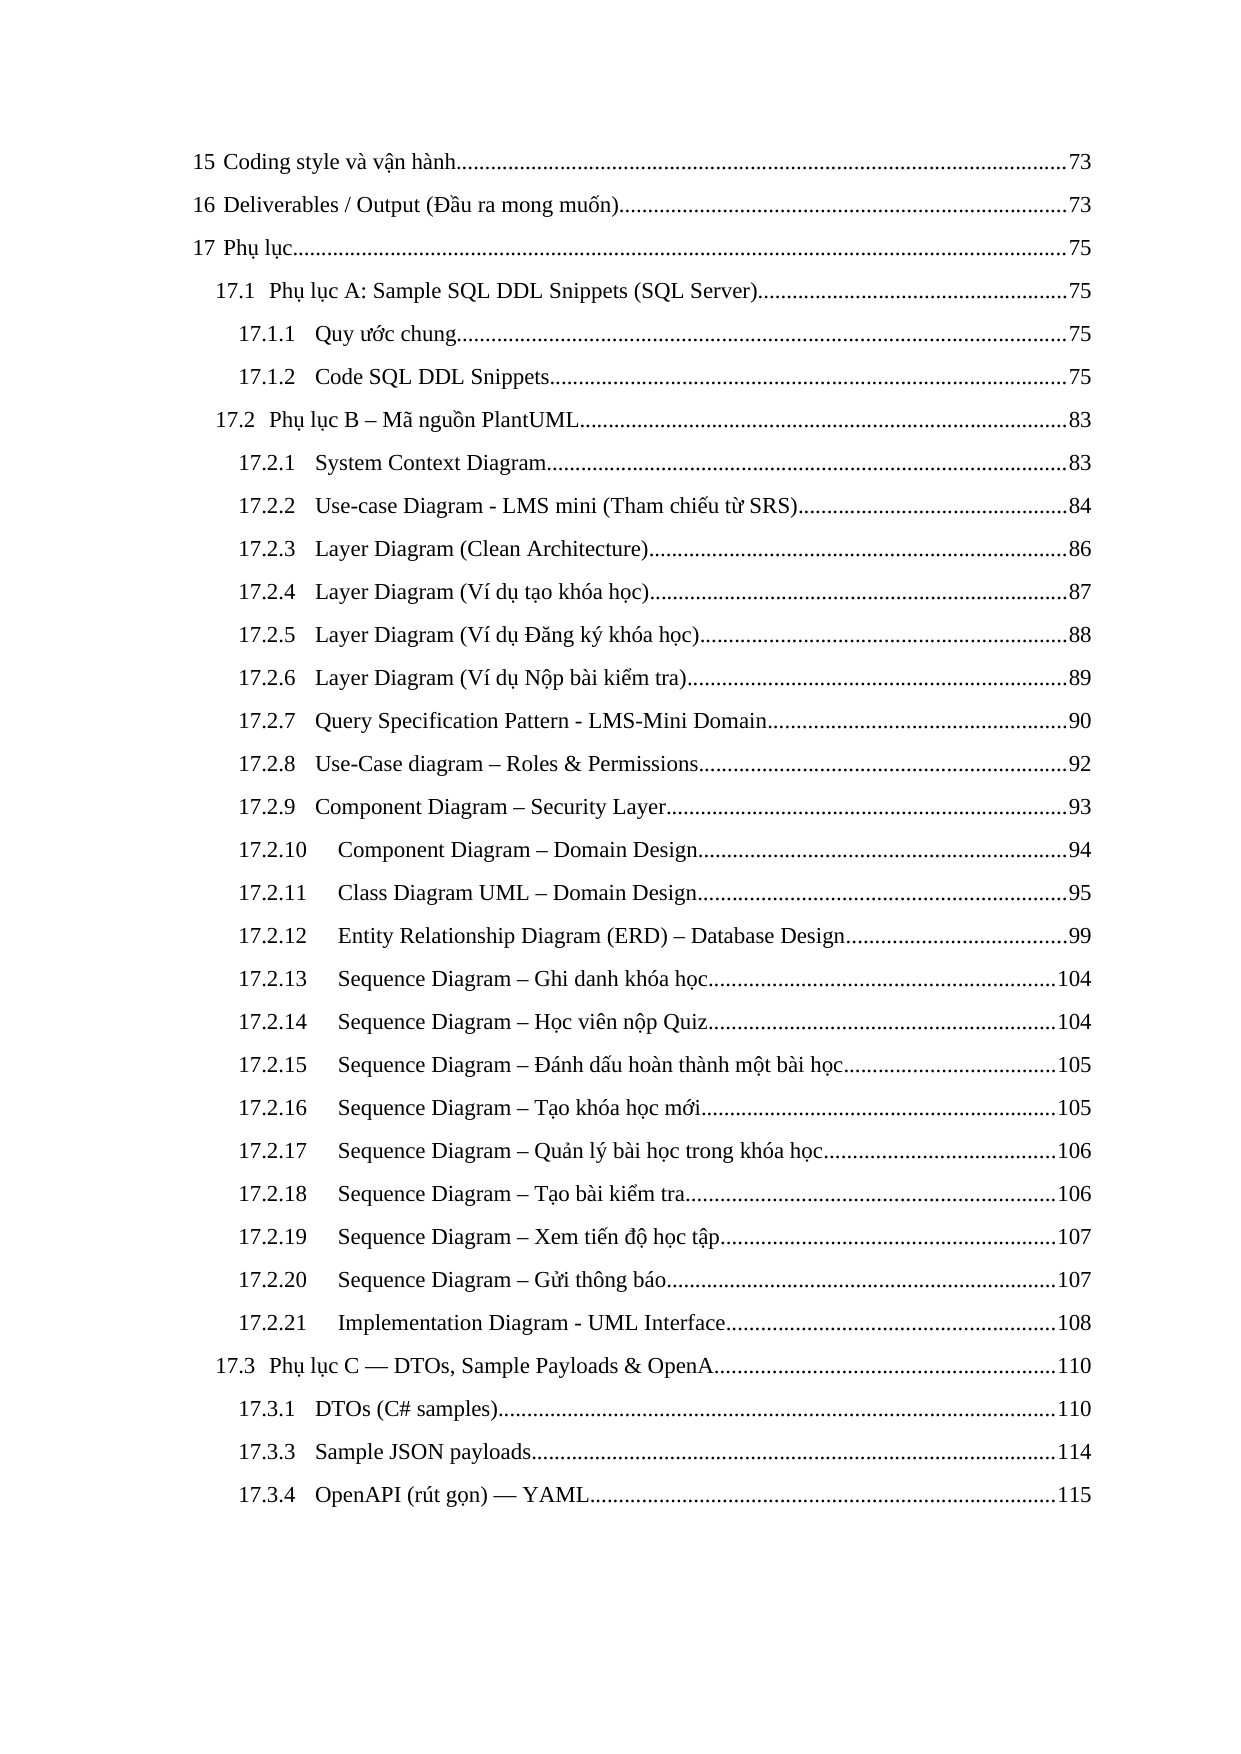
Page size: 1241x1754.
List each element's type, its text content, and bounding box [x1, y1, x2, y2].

text 17.2.1 System Context Diagram 83 [223, 449, 1092, 475]
text 17.2.6 Layer Diagram (Ví dụ Nộp bài kiểm tra) 89 [223, 664, 1092, 690]
text 17.2.9 Component Diagram – Security Layer 93 [223, 793, 1092, 819]
text 17.2.12 Entity Relationship Diagram (ERD) – Database Design 99 [223, 922, 1092, 948]
text 17.2.17 Sequence Diagram – Quản lý bài học trong khóa học 106 [223, 1137, 1092, 1163]
text 17.3.1 DTOs (C# samples) 110 [223, 1395, 1092, 1422]
text 17.2.13 Sequence Diagram – Ghi danh khóa học 104 [223, 965, 1092, 991]
text 17.2.16 Sequence Diagram – Tạo khóa học mới 105 [223, 1094, 1092, 1121]
text 17.1.1 Quy ước chung 75 [223, 320, 1092, 346]
text 17.2.15 Sequence Diagram – Đánh dấu hoàn thành một bài học 105 [223, 1051, 1092, 1077]
text 17.1 Phụ lục A: Sample SQL DDL Snippets (SQL Server) 75 [200, 277, 1092, 303]
text 17.2.14 Sequence Diagram – Học viên nộp Quiz 104 [223, 1008, 1092, 1034]
text 16 Deliverables / Output (Đầu ra mong muốn) 73 [177, 191, 1092, 217]
text 17.2.3 Layer Diagram (Clean Architecture) 86 [223, 535, 1092, 561]
text 17.2.18 Sequence Diagram – Tạo bài kiểm tra 106 [223, 1180, 1092, 1207]
text 17.2.11 Class Diagram UML – Domain Design 95 [223, 879, 1092, 905]
text 17.2.7 Query Specification Pattern - LMS-Mini Domain 90 [223, 707, 1092, 733]
text 17.1.2 Code SQL DDL Snippets 75 [223, 363, 1092, 389]
text 17.2.19 Sequence Diagram – Xem tiến độ học tập 107 [223, 1223, 1092, 1249]
text 17.2.2 Use-case Diagram - LMS mini (Tham chiếu từ SRS) 84 [223, 492, 1092, 518]
text 17.3.3 Sample JSON payloads 114 [223, 1438, 1092, 1465]
text 17.2.10 Component Diagram – Domain Design 94 [223, 836, 1092, 862]
text 17.2.5 Layer Diagram (Ví dụ Đăng ký khóa học) 88 [223, 621, 1092, 647]
text 17.2.8 Use-Case diagram – Roles & Permissions 92 [223, 750, 1092, 776]
text 17.2.21 Implementation Diagram - UML Interface 108 [223, 1309, 1092, 1336]
text 17.2 Phụ lục B – Mã nguồn PlantUML 83 [200, 406, 1092, 432]
text 17.2.4 Layer Diagram (Ví dụ tạo khóa học) 87 [223, 578, 1092, 604]
text 17.3.4 OpenAPI (rút gọn) — YAML 115 [223, 1481, 1092, 1508]
text 17.3 Phụ lục C — DTOs, Sample Payloads & OpenA 110 [200, 1352, 1092, 1379]
text 17 Phụ lục 75 [177, 234, 1092, 260]
text 15 Coding style và vận hành 73 [177, 148, 1092, 174]
text 17.2.20 Sequence Diagram – Gửi thông báo 107 [223, 1266, 1092, 1293]
